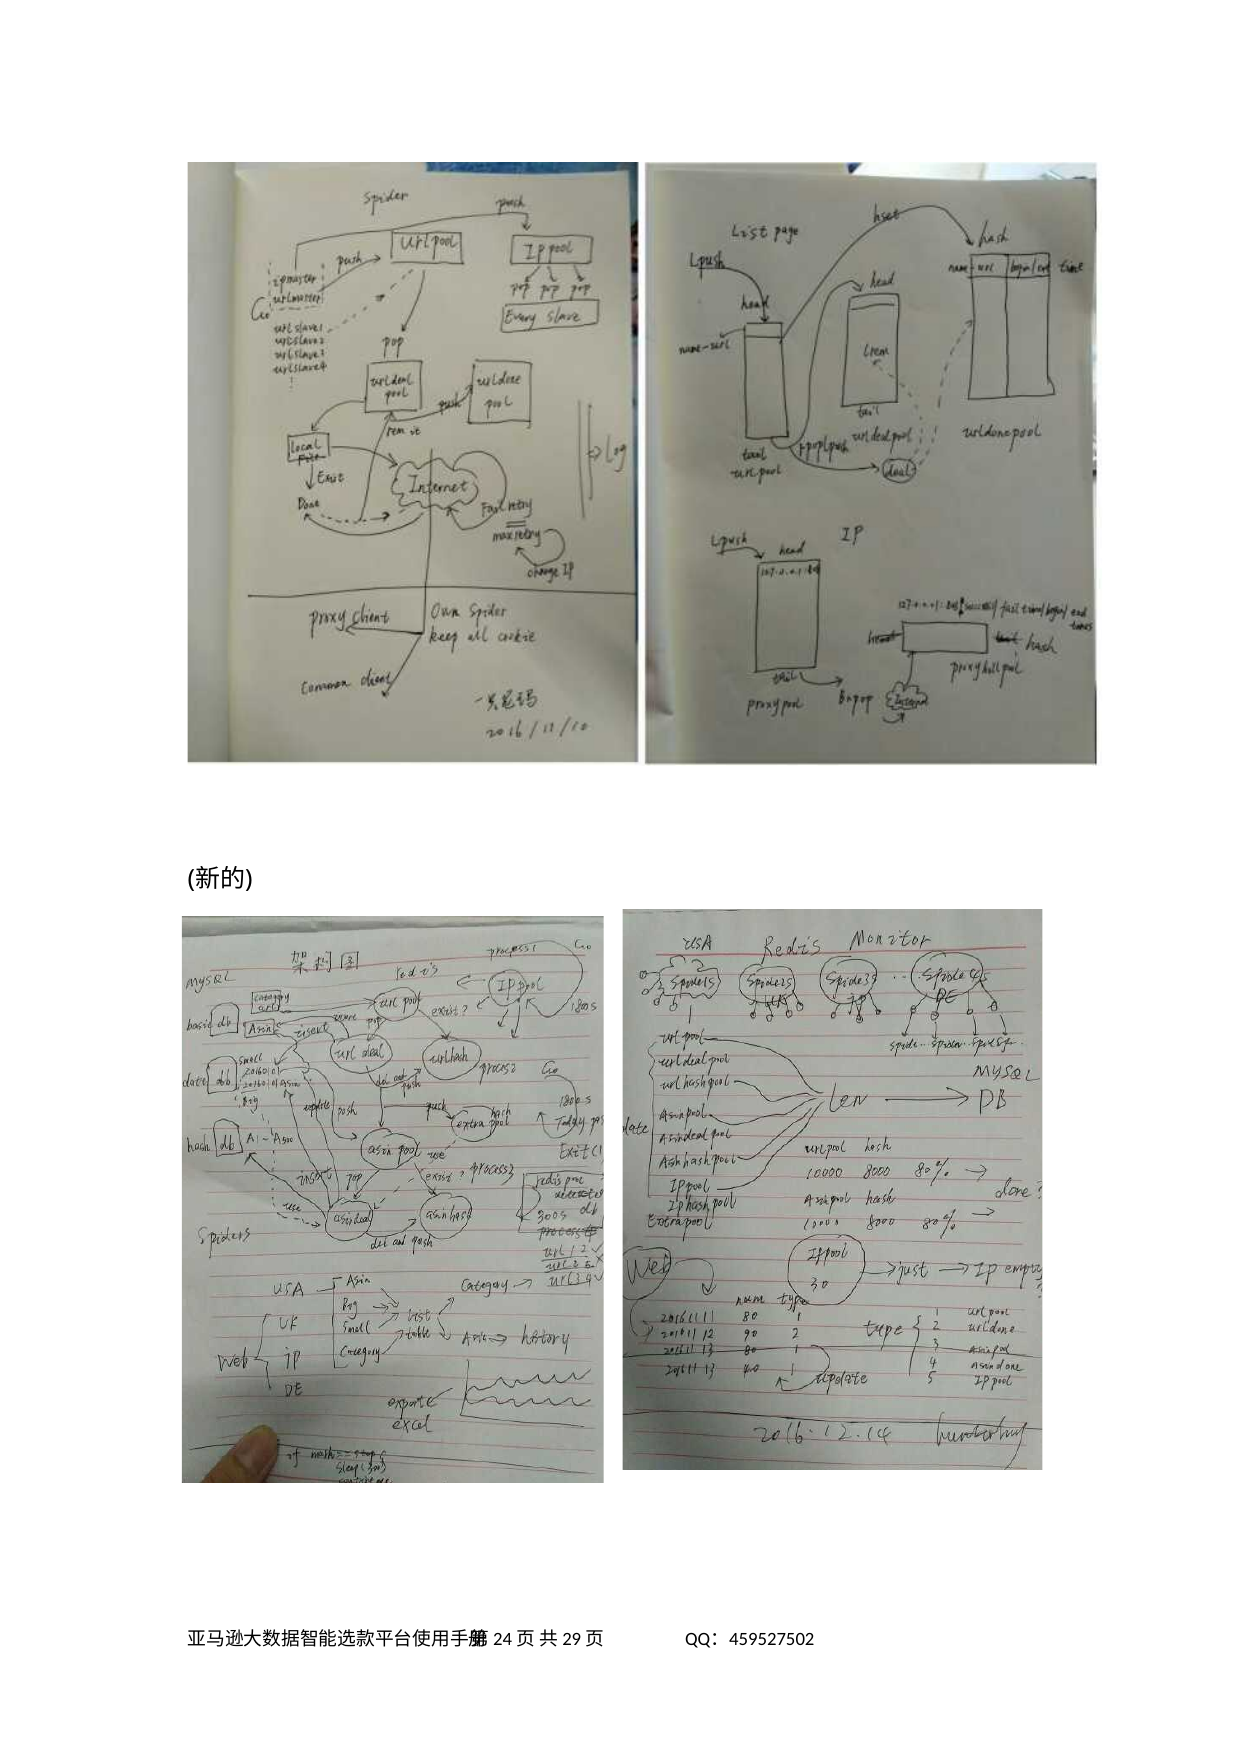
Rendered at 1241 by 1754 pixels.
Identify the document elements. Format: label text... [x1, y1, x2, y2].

picture [622, 909, 1043, 1470]
picture [187, 162, 1103, 766]
text (新的) [187, 844, 1053, 909]
picture [181, 916, 604, 1482]
